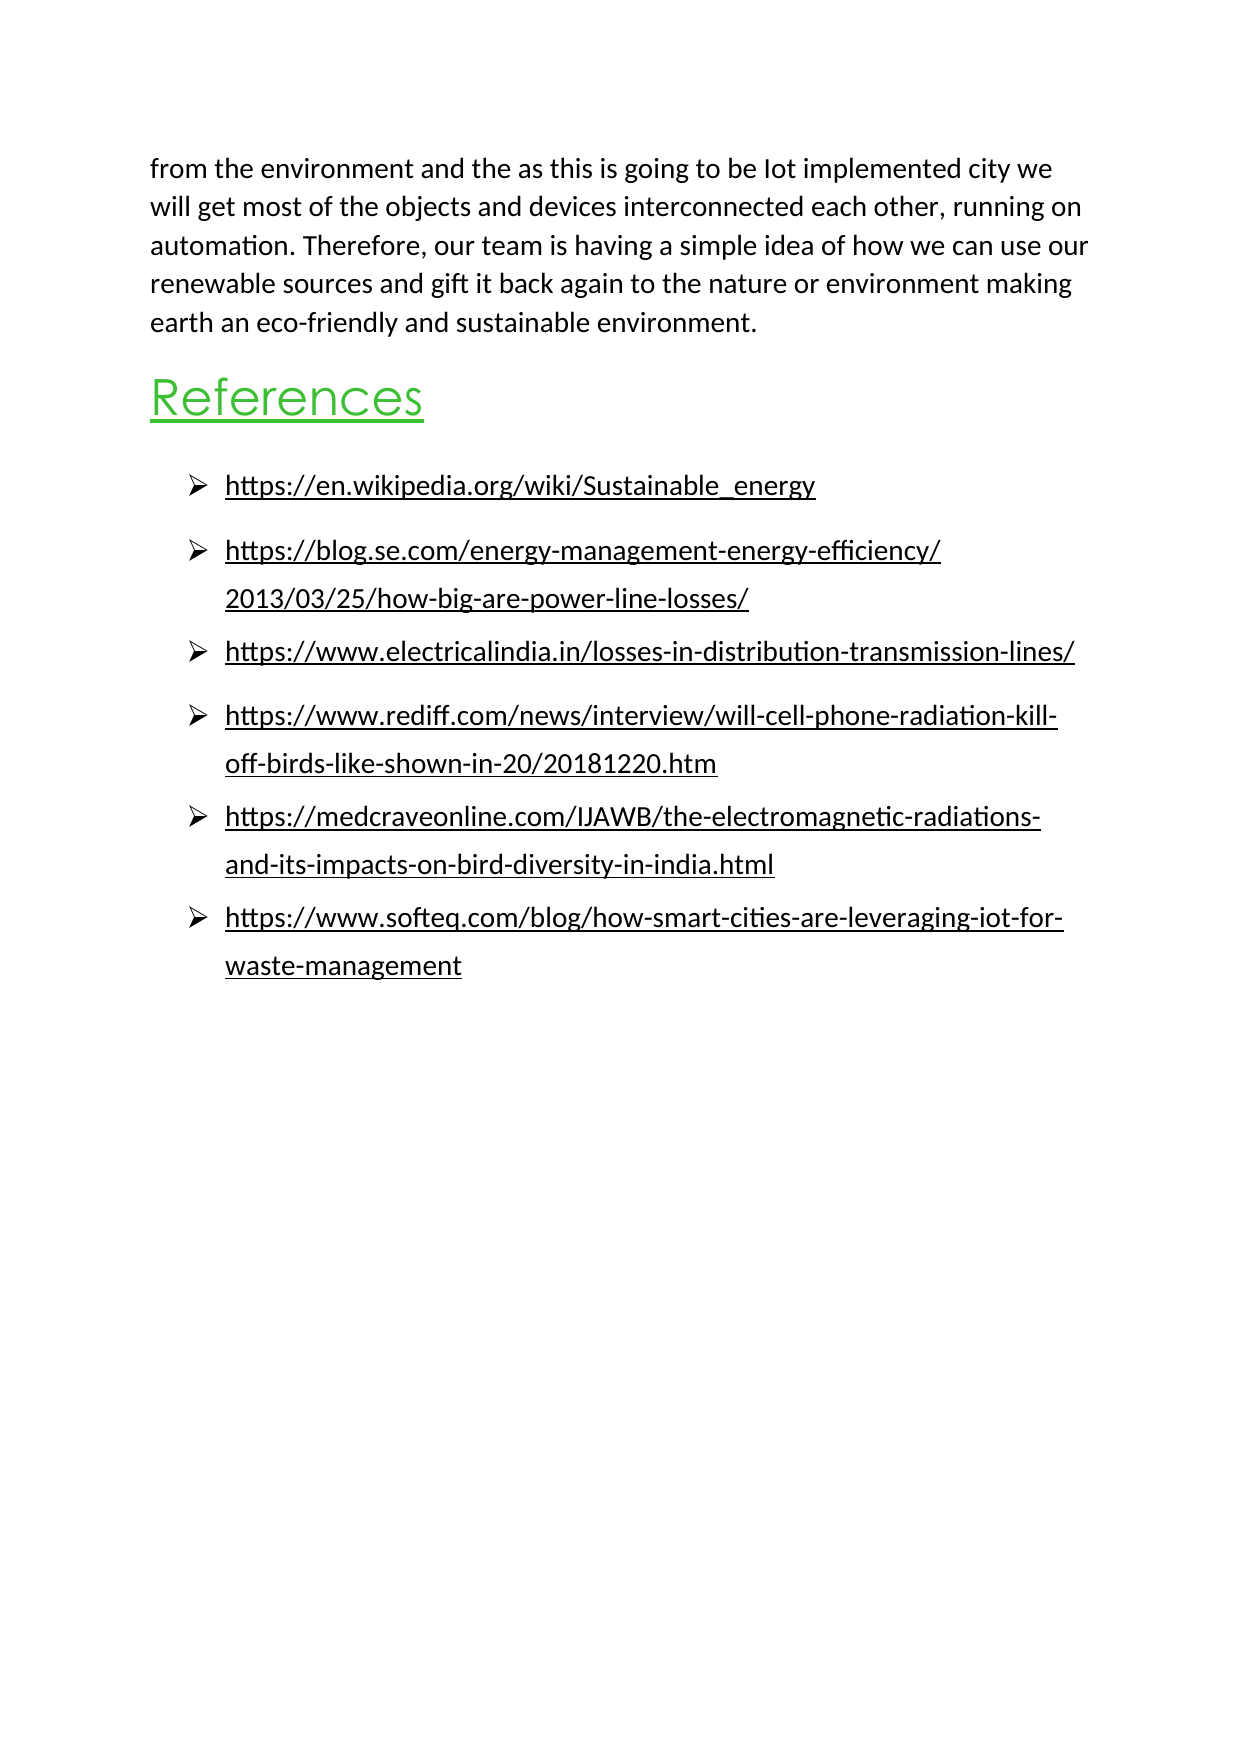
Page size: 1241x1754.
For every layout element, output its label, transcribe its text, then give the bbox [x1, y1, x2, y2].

list https://www.rediff.com/news/interview/will-cell-phone-radiation-kill-off-birds-like-shown-in-20/20181220.htm [187, 683, 1090, 781]
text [150, 150, 1090, 339]
text References [150, 359, 1090, 430]
list https://medcraveonline.com/IJAWB/the-electromagnetic-radiations-and-its-impacts-on-bird-diversity-in-india.html [187, 784, 1090, 882]
list https://blog.se.com/energy-management-energy-efficiency/2013/03/25/how-big-are-power-line-losses/ [187, 517, 1090, 615]
list https://en.wikipedia.org/wiki/Sustainable_energy [187, 453, 1090, 512]
list https://www.electricalindia.in/losses-in-distribution-transmission-lines/ [187, 618, 1090, 678]
list https://www.softeq.com/blog/how-smart-cities-are-leveraging-iot-for-waste-management [187, 885, 1090, 983]
